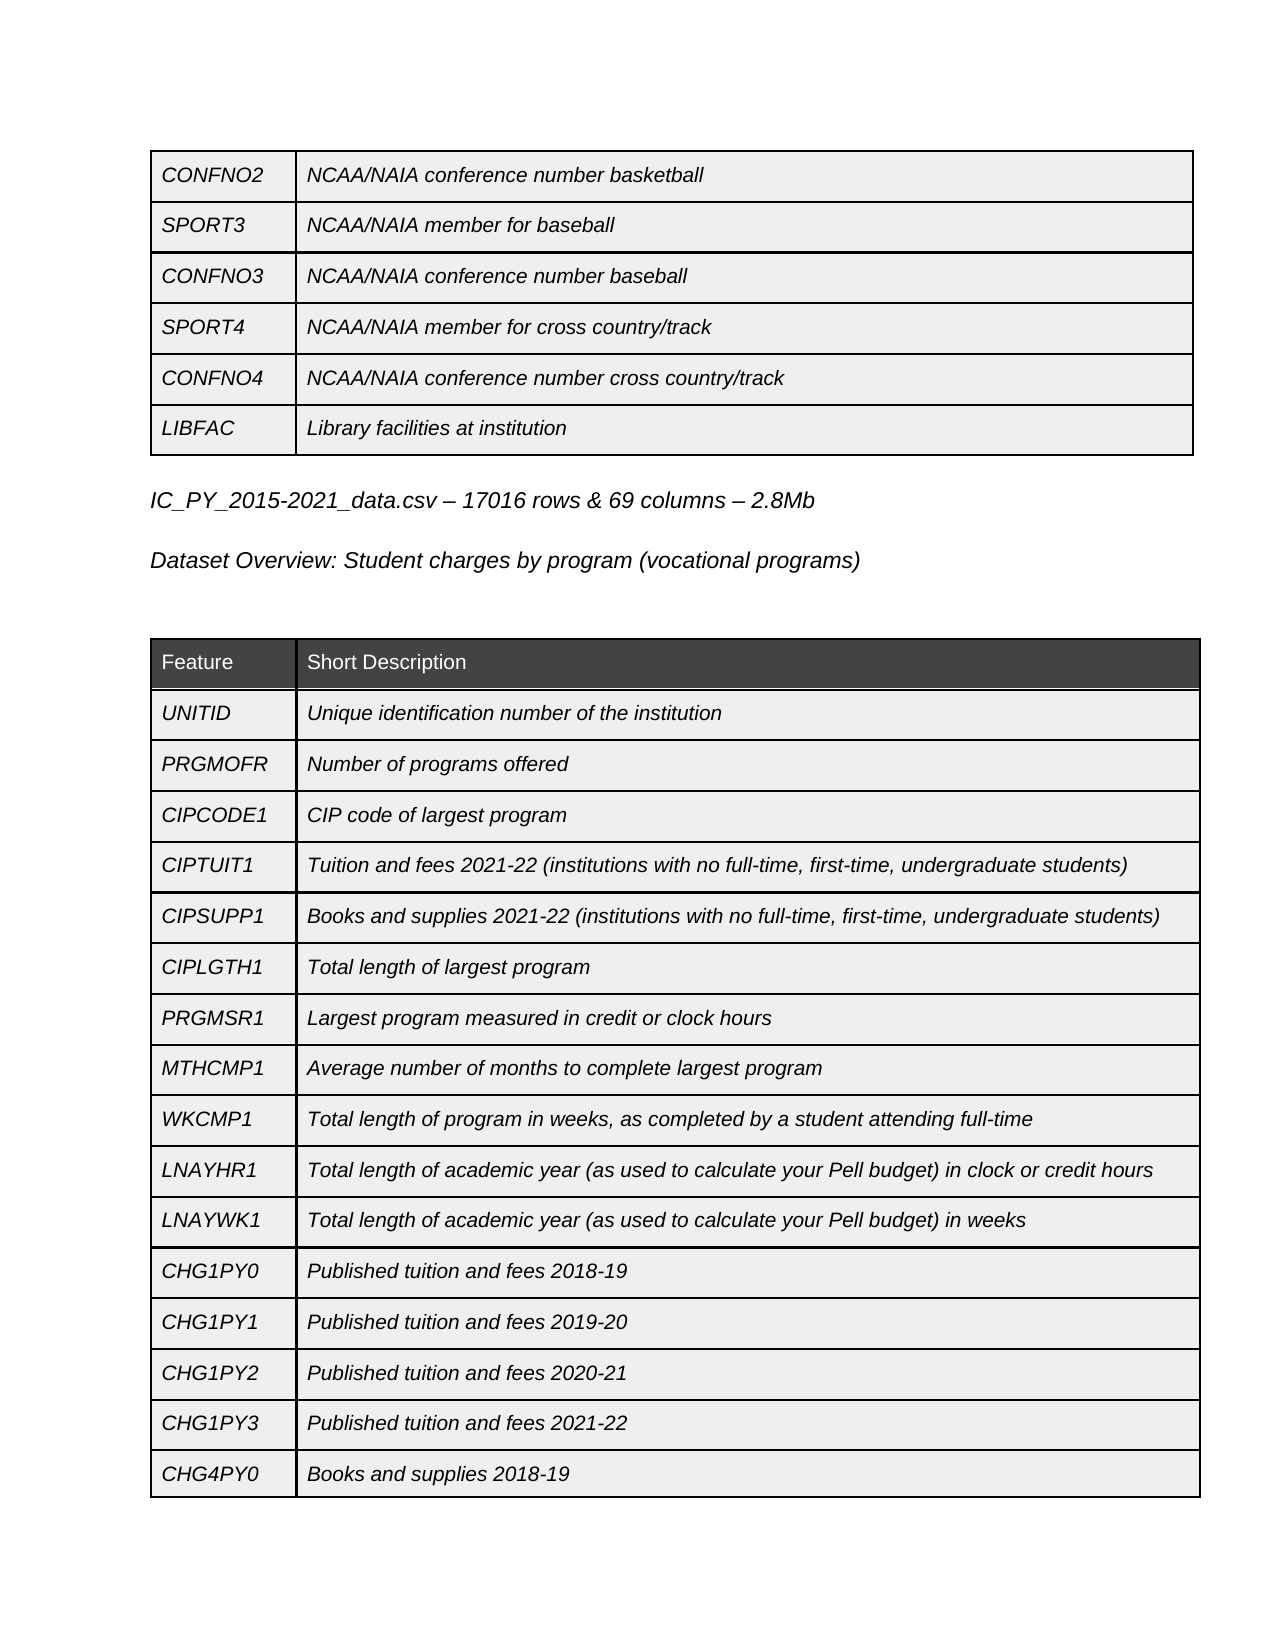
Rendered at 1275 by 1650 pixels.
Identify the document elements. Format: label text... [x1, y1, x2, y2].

table_cell NCAA/NAIA conference number cross country/track [297, 355, 1192, 404]
table_cell Average number of months to complete largest program [298, 1046, 1199, 1094]
table_cell Unique identification number of the institution [298, 691, 1199, 739]
table_header Feature [152, 640, 295, 688]
table_cell Total length of academic year (as used to calculate your Pell budget) in weeks [298, 1198, 1199, 1246]
table_cell SPORT4 [152, 304, 295, 353]
table_cell LIBFAC [152, 406, 295, 454]
table_cell CIPCODE1 [152, 792, 295, 841]
table_cell UNITID [152, 691, 295, 739]
table_cell Library facilities at institution [297, 406, 1192, 454]
table_cell Tuition and fees 2021-22 (institutions with no full-time, first-time, undergraduate students) [298, 843, 1199, 891]
table_cell Books and supplies 2021-22 (institutions with no full-time, first-time, undergraduate students) [298, 894, 1199, 942]
table_cell Largest program measured in credit or clock hours [298, 995, 1199, 1043]
table_cell CIPSUPP1 [152, 894, 295, 942]
table_cell CHG1PY3 [152, 1401, 295, 1449]
table_cell CHG1PY1 [152, 1299, 295, 1348]
table_cell CHG4PY0 [152, 1451, 295, 1496]
table_cell CONFNO4 [152, 355, 295, 404]
table_cell CHG1PY2 [152, 1350, 295, 1399]
table_cell CIPLGTH1 [152, 944, 295, 993]
table_cell Published tuition and fees 2018-19 [298, 1249, 1199, 1297]
table_cell LNAYHR1 [152, 1147, 295, 1196]
table_cell CONFNO3 [152, 254, 295, 302]
table_cell PRGMOFR [152, 741, 295, 790]
table_cell Total length of academic year (as used to calculate your Pell budget) in clock or credit hours [298, 1147, 1199, 1196]
table_cell Published tuition and fees 2021-22 [298, 1401, 1199, 1449]
table_cell CHG1PY0 [152, 1249, 295, 1297]
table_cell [298, 1451, 1199, 1496]
table_cell Published tuition and fees 2020-21 [298, 1350, 1199, 1399]
table_cell NCAA/NAIA member for cross country/track [297, 304, 1192, 353]
table_cell CONFNO2 [152, 152, 295, 201]
text IC_PY_2015-2021_data.csv – 17016 rows & 69 columns – 2.8Mb [150, 487, 1125, 513]
table_cell Number of programs offered [298, 741, 1199, 790]
table_cell LNAYWK1 [152, 1198, 295, 1246]
table_cell CIP code of largest program [298, 792, 1199, 841]
table_cell CIPTUIT1 [152, 843, 295, 891]
table_cell WKCMP1 [152, 1096, 295, 1145]
text Dataset Overview: Student charges by program (vocational programs) [150, 547, 1125, 573]
table_cell Total length of largest program [298, 944, 1199, 993]
table_cell Published tuition and fees 2019-20 [298, 1299, 1199, 1348]
table_cell NCAA/NAIA conference number baseball [297, 254, 1192, 302]
table_cell PRGMSR1 [152, 995, 295, 1043]
table_header Short Description [298, 640, 1199, 688]
table_cell MTHCMP1 [152, 1046, 295, 1094]
table_cell Total length of program in weeks, as completed by a student attending full-time [298, 1096, 1199, 1145]
table_cell SPORT3 [152, 203, 295, 251]
table_cell NCAA/NAIA member for baseball [297, 203, 1192, 251]
table_cell NCAA/NAIA conference number basketball [297, 152, 1192, 201]
